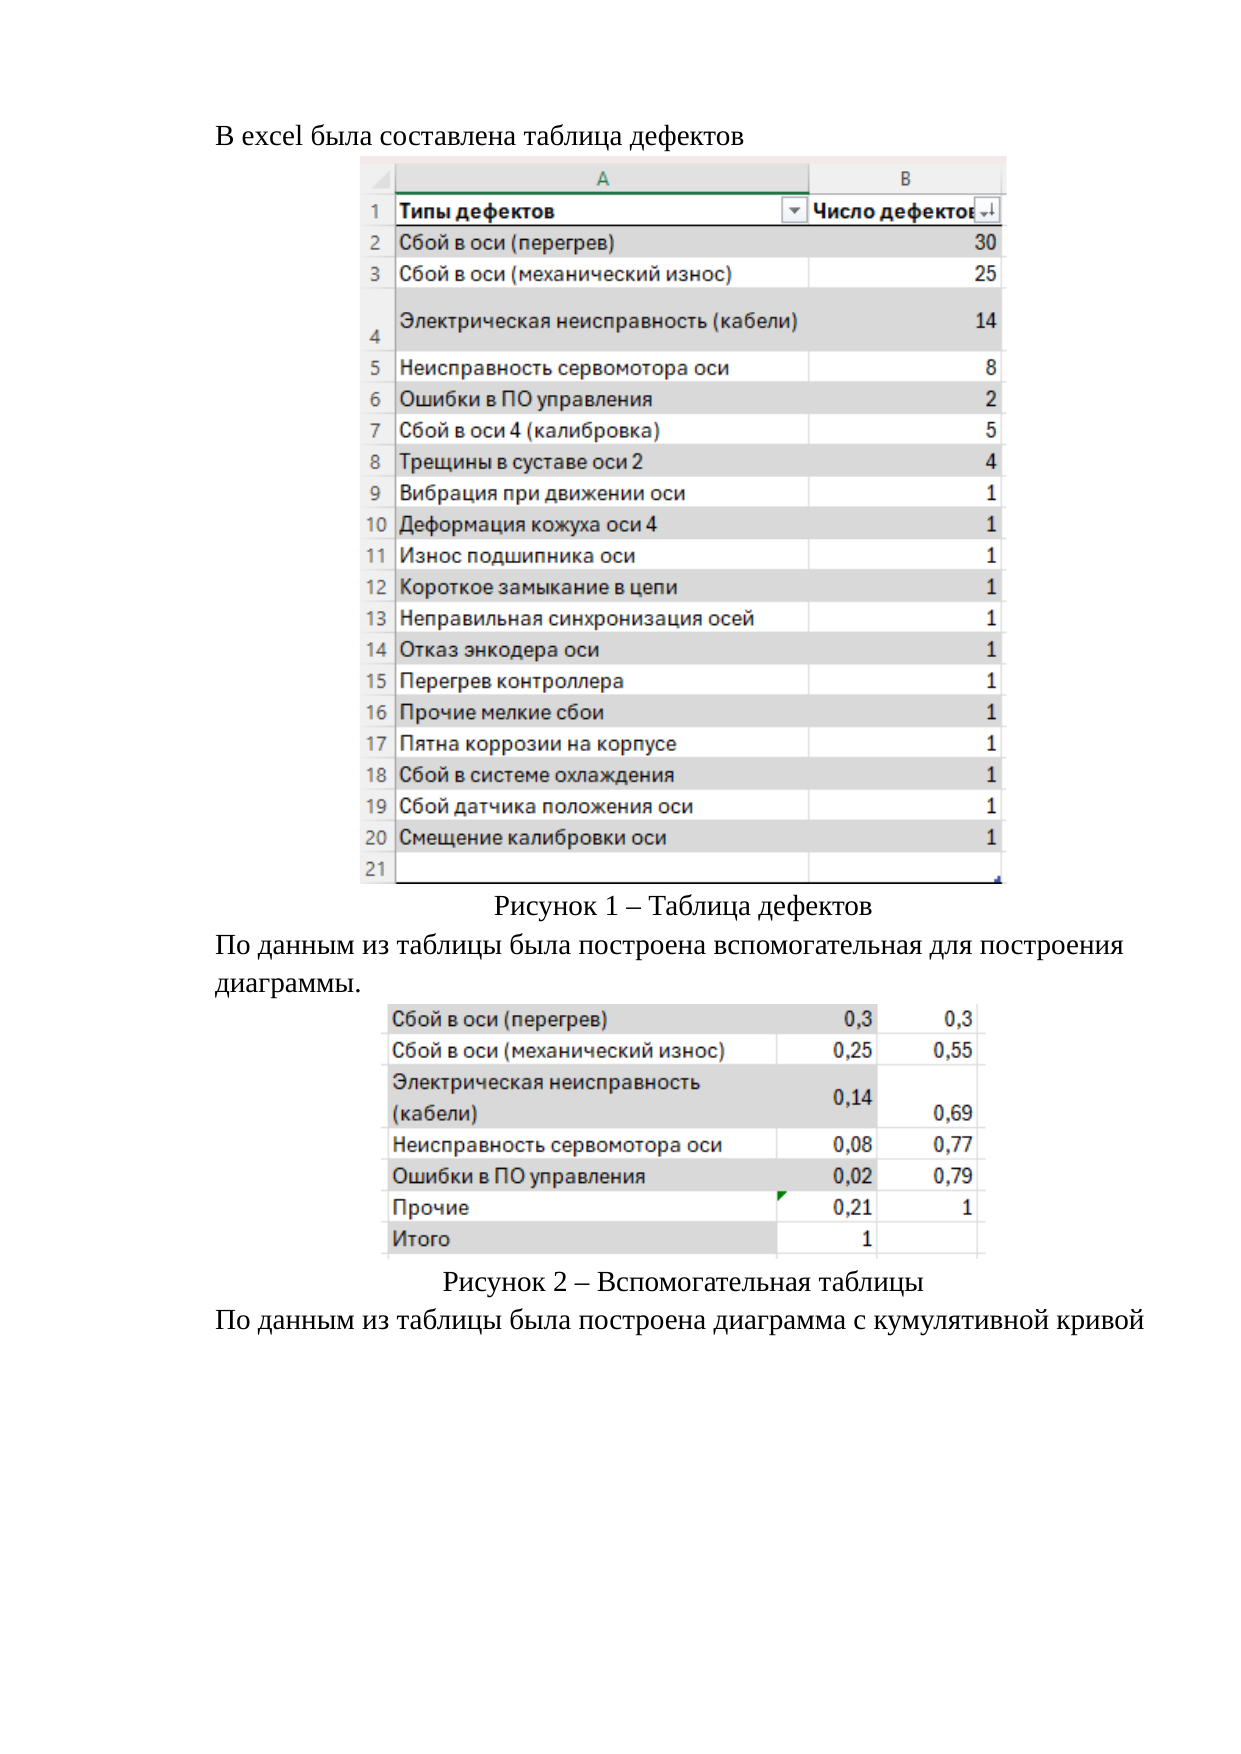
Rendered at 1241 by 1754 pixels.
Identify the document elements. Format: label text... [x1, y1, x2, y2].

list В excel была составлена таблица дефектов [215, 118, 1152, 152]
list По данным из таблицы была построена диаграмма с кумулятивной кривой [215, 1302, 1152, 1336]
list Рисунок 2 – Вспомогательная таблицы [215, 1264, 1152, 1297]
picture [380, 1004, 986, 1259]
list Рисунок 1 – Таблица дефектов [215, 888, 1152, 922]
picture [359, 156, 1007, 884]
list По данным из таблицы была построена вспомогательная для построения диаграммы. [215, 927, 1152, 999]
